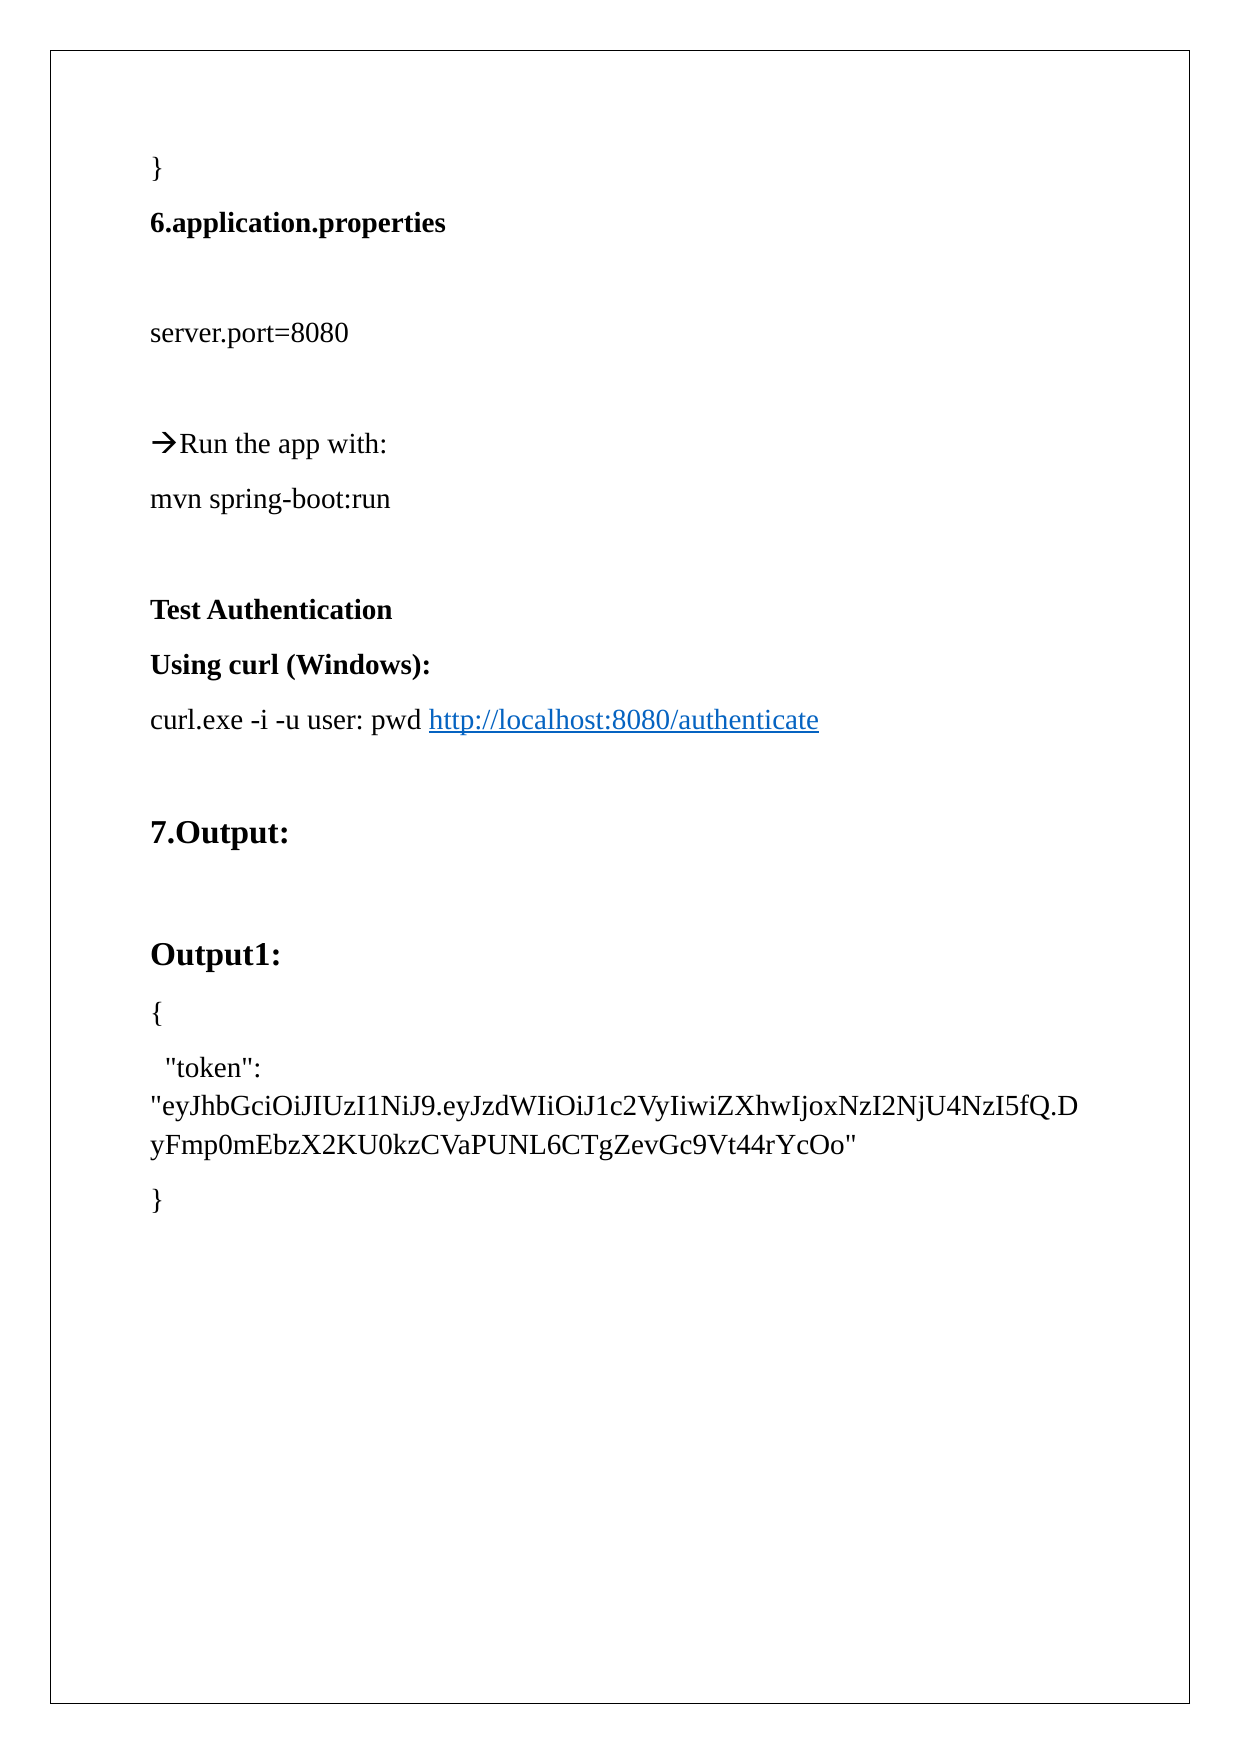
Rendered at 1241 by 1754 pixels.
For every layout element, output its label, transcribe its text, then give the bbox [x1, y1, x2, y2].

text Output1: [150, 934, 1090, 972]
text } [150, 1182, 1090, 1216]
text mvn spring-boot:run [150, 481, 1090, 515]
text 6.application.properties [150, 205, 1090, 239]
text { [150, 995, 1090, 1028]
text Run the app with: [150, 426, 1090, 460]
text server.port=8080 [150, 316, 1090, 349]
text } [150, 150, 1090, 183]
text 7.Output: [150, 813, 1090, 851]
text curl.exe -i -u user: pwd http://localhost:8080/authenticate [150, 702, 1090, 736]
text "token": "eyJhbGciOiJIUzI1NiJ9.eyJzdWIiOiJ1c2VyIiwiZXhwIjoxNzI2NjU4NzI5fQ.DyFmp0mEbzX2KU0kzCVaPUNL6CTgZevGc9Vt44rYcOo" [150, 1050, 1090, 1161]
text Using curl (Windows): [150, 647, 1090, 681]
text Test Authentication [150, 592, 1090, 625]
